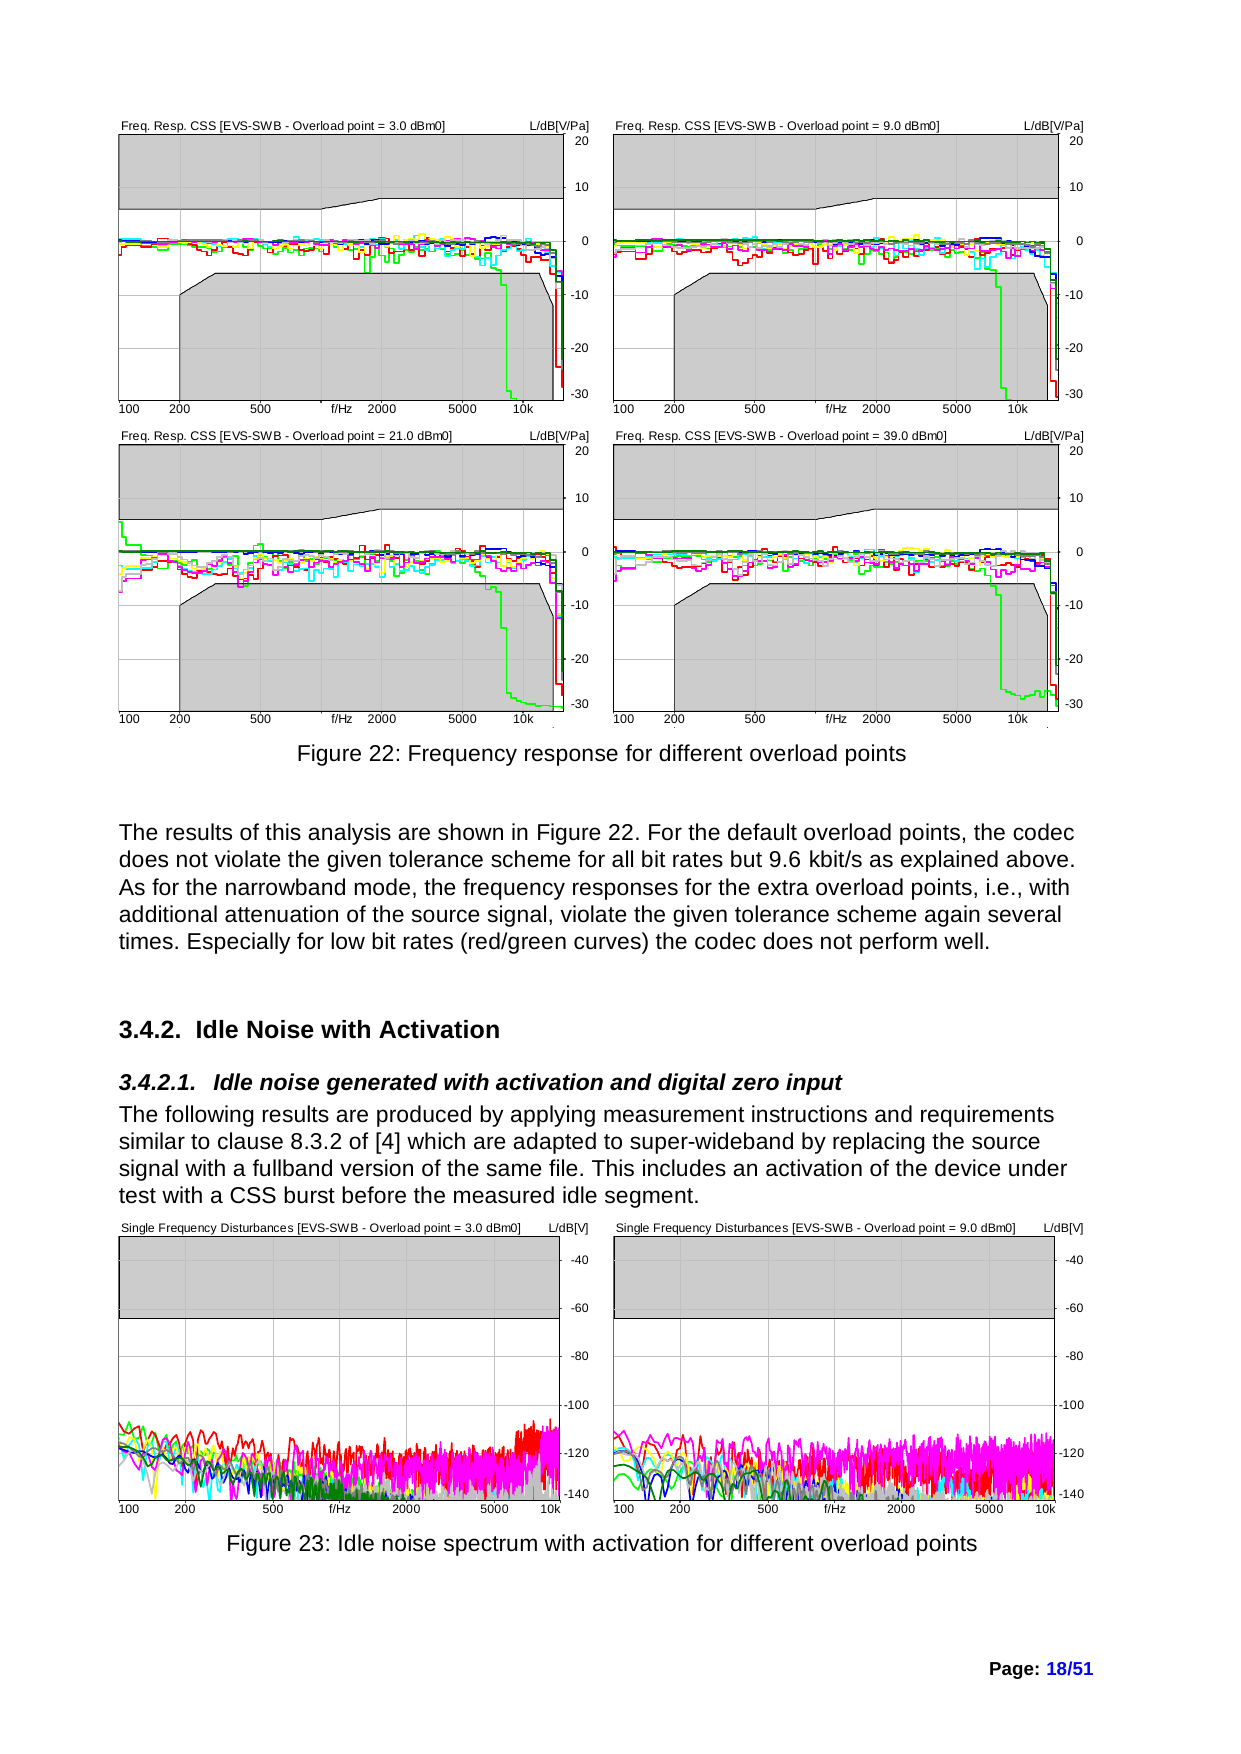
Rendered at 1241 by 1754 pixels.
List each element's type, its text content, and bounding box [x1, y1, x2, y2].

table_cell Figure 22: Frequency response for different overload points [107, 740, 1096, 779]
subtitle Idle noise generated with activation and digital zero input [118, 1069, 1093, 1096]
table_header [107, 119, 602, 429]
table_cell [602, 429, 1096, 739]
table_header [602, 119, 1096, 429]
table_header [107, 1221, 602, 1529]
text The following results are produced by applying measurement instructions and requirements similar to clause 8.3.2 of [4] which are adapted to super-wideband by replacing the source signal with a fullband version of the same file. This includes an activation of the device under test with a CSS burst before the measured idle segment. [118, 1100, 1093, 1208]
table_cell Figure 23: Idle noise spectrum with activation for different overload points [107, 1529, 1097, 1568]
table_cell [107, 429, 602, 739]
table_header [602, 1221, 1097, 1529]
subtitle Idle Noise with Activation [118, 1014, 1093, 1044]
text The results of this analysis are shown in Figure 22. For the default overload points, the codec does not violate the given tolerance scheme for all bit rates but 9.6 kbit/s as explained above. As for the narrowband mode, the frequency responses for the extra overload points, i.e., with additional attenuation of the source signal, violate the given tolerance scheme again several times. Especially for low bit rates (red/green curves) the codec does not perform well. [118, 819, 1093, 954]
